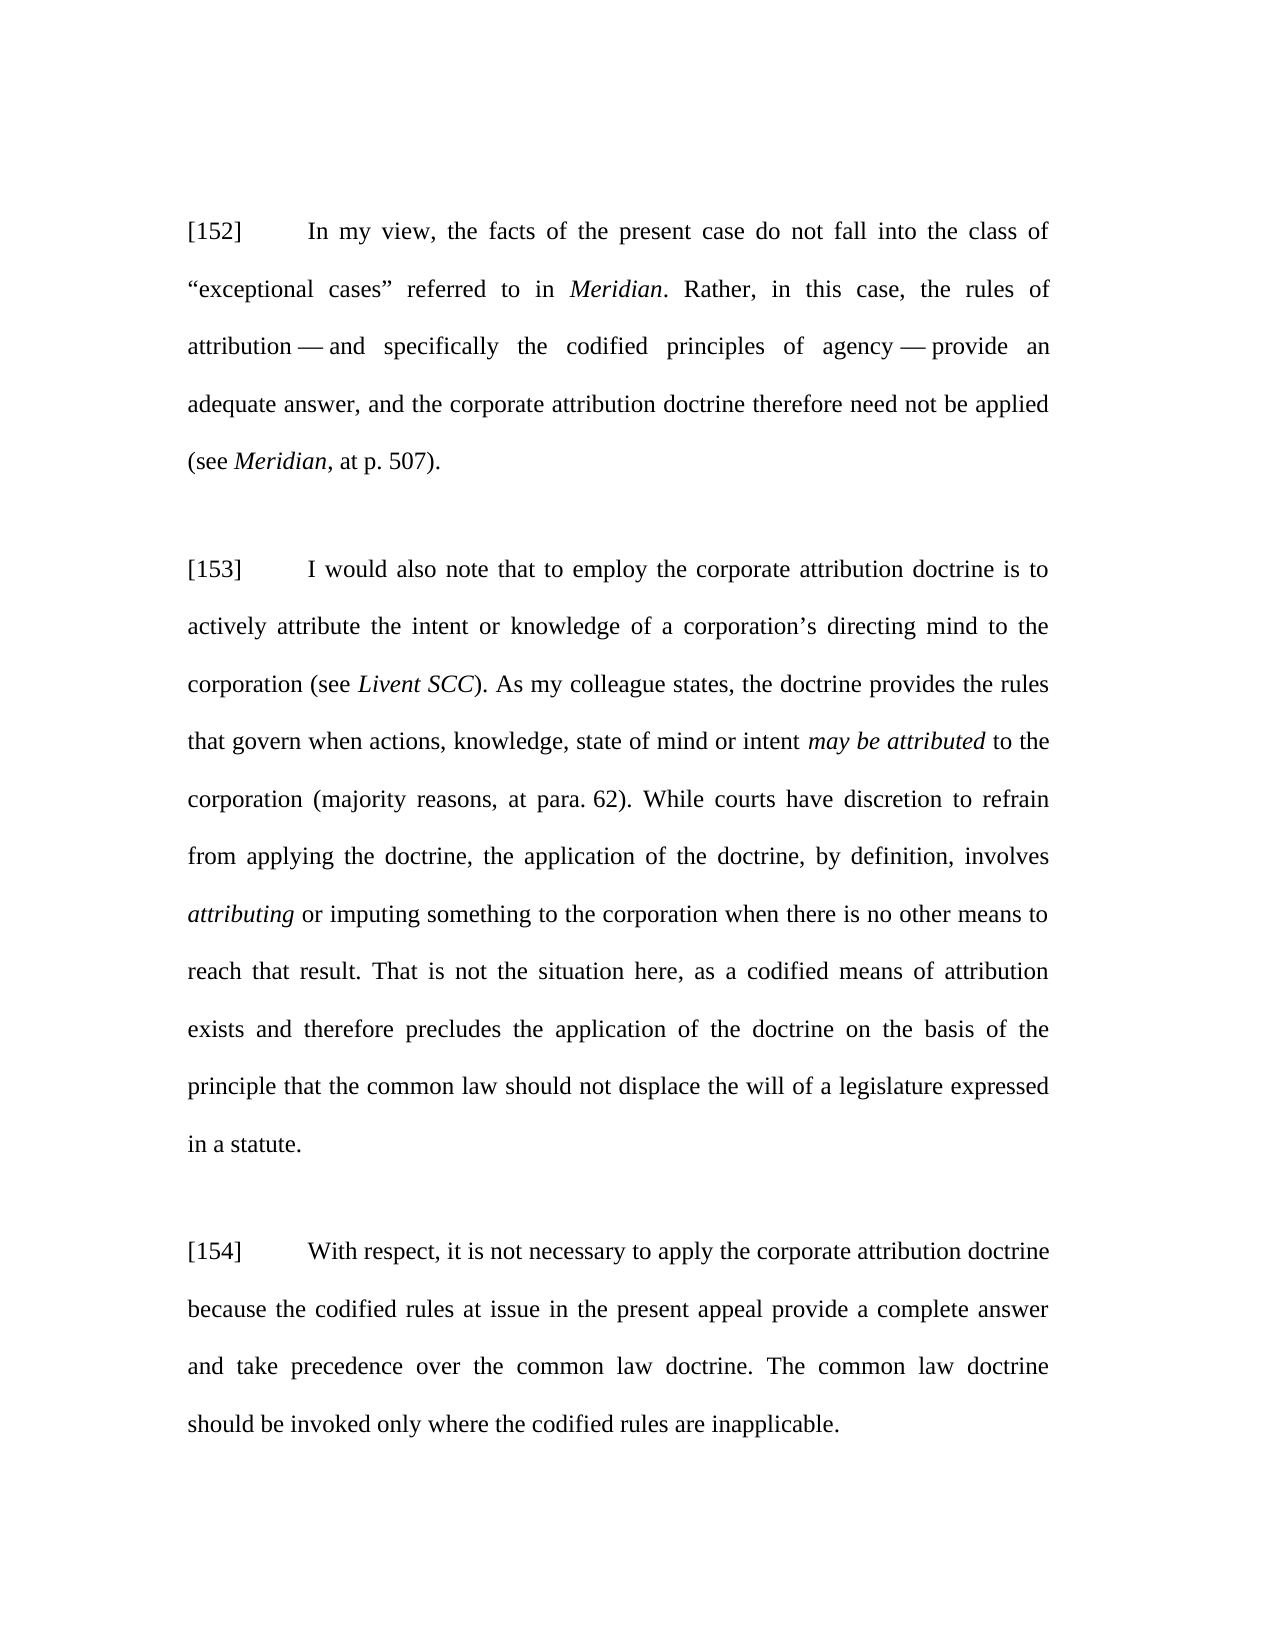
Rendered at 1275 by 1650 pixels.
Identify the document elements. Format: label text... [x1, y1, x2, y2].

text In my view, the facts of the present case do not fall into the class of “exceptional cases” referred to in Meridian. Rather, in this case, the rules of attribution — and specifically the codified principles of agency — provide an adequate answer, and the corporate attribution doctrine therefore need not be applied (see Meridian, at p. 507). [187, 216, 1050, 475]
text With respect, it is not necessary to apply the corporate attribution doctrine because the codified rules at issue in the present appeal provide a complete answer and take precedence over the common law doctrine. The common law doctrine should be invoked only where the codified rules are inapplicable. [187, 1236, 1050, 1438]
text I would also note that to employ the corporate attribution doctrine is to actively attribute the intent or knowledge of a corporation’s directing mind to the corporation (see Livent SCC). As my colleague states, the doctrine provides the rules that govern when actions, knowledge, state of mind or intent may be attributed to the corporation (majority reasons, at para. 62). While courts have discretion to refrain from applying the doctrine, the application of the doctrine, by definition, involves attributing or imputing something to the corporation when there is no other means to reach that result. That is not the situation here, as a codified means of attribution exists and therefore precludes the application of the doctrine on the basis of the principle that the common law should not displace the will of a legislature expressed in a statute. [187, 554, 1050, 1158]
